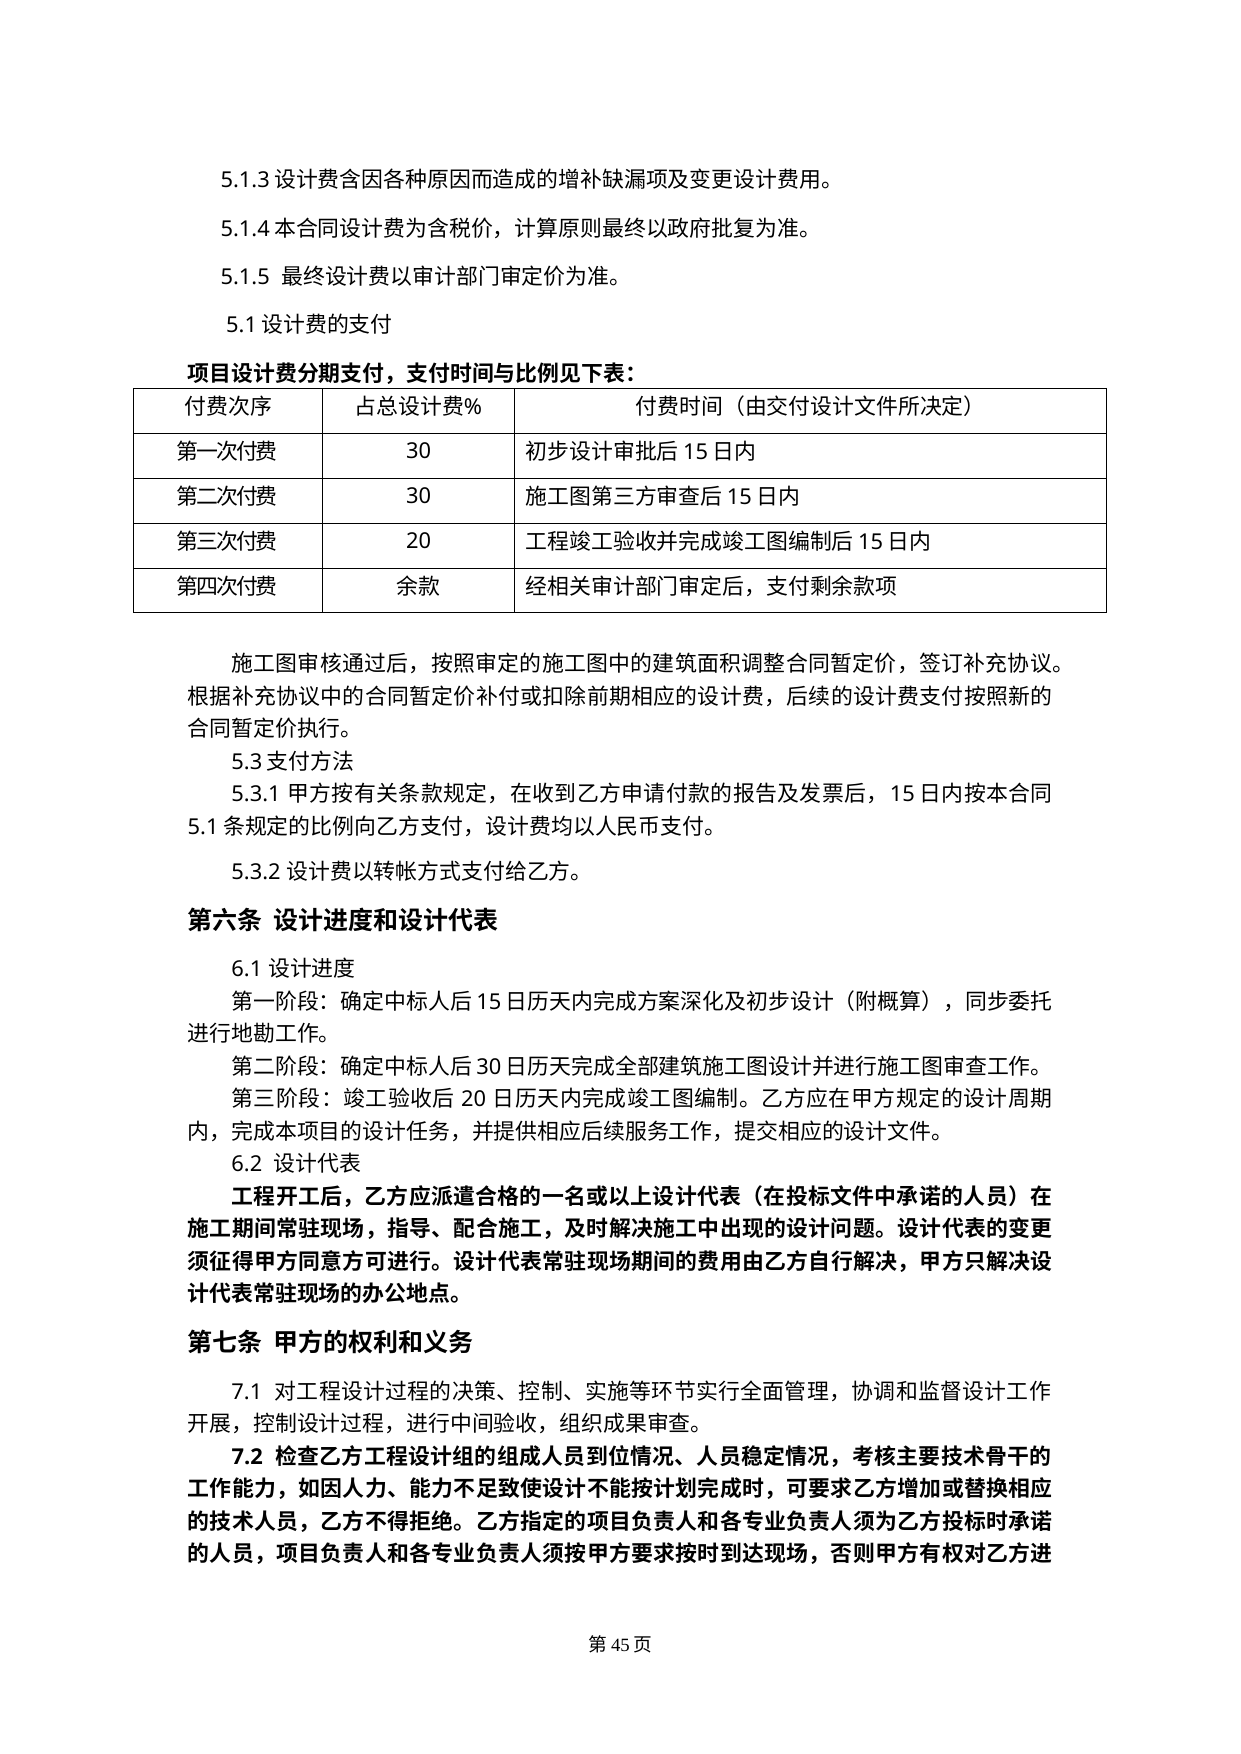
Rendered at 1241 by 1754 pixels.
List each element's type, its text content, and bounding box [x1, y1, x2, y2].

table_cell 第一次付费 [134, 434, 322, 478]
table_cell 工程竣工验收并完成竣工图编制后15日内 [515, 524, 1106, 567]
text 第三阶段：竣工验收后 20 日历天内完成竣工图编制。乙方应在甲方规定的设计周期内，完成本项目的设计任务，并提供相应后续服务工作，提交相应的设计文件。 [187, 1081, 1053, 1146]
text 第二阶段：确定中标人后30日历天完成全部建筑施工图设计并进行施工图审查工作。 [187, 1048, 1053, 1081]
table_cell 第三次付费 [134, 524, 322, 567]
text 7.1 对工程设计过程的决策、控制、实施等环节实行全面管理，协调和监督设计工作开展，控制设计过程，进行中间验收，组织成果审查。 [187, 1373, 1053, 1438]
table_header 付费时间（由交付设计文件所决定） [515, 389, 1106, 433]
text 工程开工后，乙方应派遣合格的一名或以上设计代表（在投标文件中承诺的人员）在施工期间常驻现场，指导、配合施工，及时解决施工中出现的设计问题。设计代表的变更须征得甲方同意方可进行。设计代表常驻现场期间的费用由乙方自行解决，甲方只解决设计代表常驻现场的办公地点。 [187, 1178, 1053, 1308]
table_cell 施工图第三方审查后15日内 [515, 479, 1106, 522]
table_cell 第二次付费 [134, 479, 322, 522]
table_cell 初步设计审批后15日内 [515, 434, 1106, 478]
table_header 占总设计费% [323, 389, 514, 433]
text 5.1.4本合同设计费为含税价，计算原则最终以政府批复为准。 [187, 210, 1053, 243]
text 6.1 设计进度 [187, 951, 1053, 983]
text 5.3.2 设计费以转帐方式支付给乙方。 [187, 853, 1053, 886]
table_cell 30 [323, 479, 514, 522]
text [187, 1438, 1053, 1568]
text 施工图审核通过后，按照审定的施工图中的建筑面积调整合同暂定价，签订补充协议。根据补充协议中的合同暂定价补付或扣除前期相应的设计费，后续的设计费支付按照新的合同暂定价执行。 [187, 646, 1053, 743]
table_cell 经相关审计部门审定后，支付剩余款项 [515, 569, 1106, 612]
text 第七条 甲方的权利和义务 [187, 1308, 1053, 1373]
table_cell 20 [323, 524, 514, 567]
text 5.3支付方法 [187, 743, 1053, 776]
table_cell 第四次付费 [134, 569, 322, 612]
text 5.1.3设计费含因各种原因而造成的增补缺漏项及变更设计费用。 [187, 162, 1053, 194]
text 项目设计费分期支付，支付时间与比例见下表： [187, 355, 1053, 388]
text 5.1.5 最终设计费以审计部门审定价为准。 [187, 259, 1053, 291]
text 5.1设计费的支付 [187, 307, 1053, 339]
text 第六条 设计进度和设计代表 [187, 886, 1053, 951]
table_cell 30 [323, 434, 514, 478]
text 6.2 设计代表 [187, 1146, 1053, 1178]
text 第一阶段：确定中标人后15日历天内完成方案深化及初步设计（附概算），同步委托进行地勘工作。 [187, 983, 1053, 1048]
table_header 付费次序 [134, 389, 322, 433]
table_cell 余款 [323, 569, 514, 612]
text 5.3.1 甲方按有关条款规定，在收到乙方申请付款的报告及发票后，15日内按本合同5.1条规定的比例向乙方支付，设计费均以人民币支付。 [187, 776, 1053, 841]
